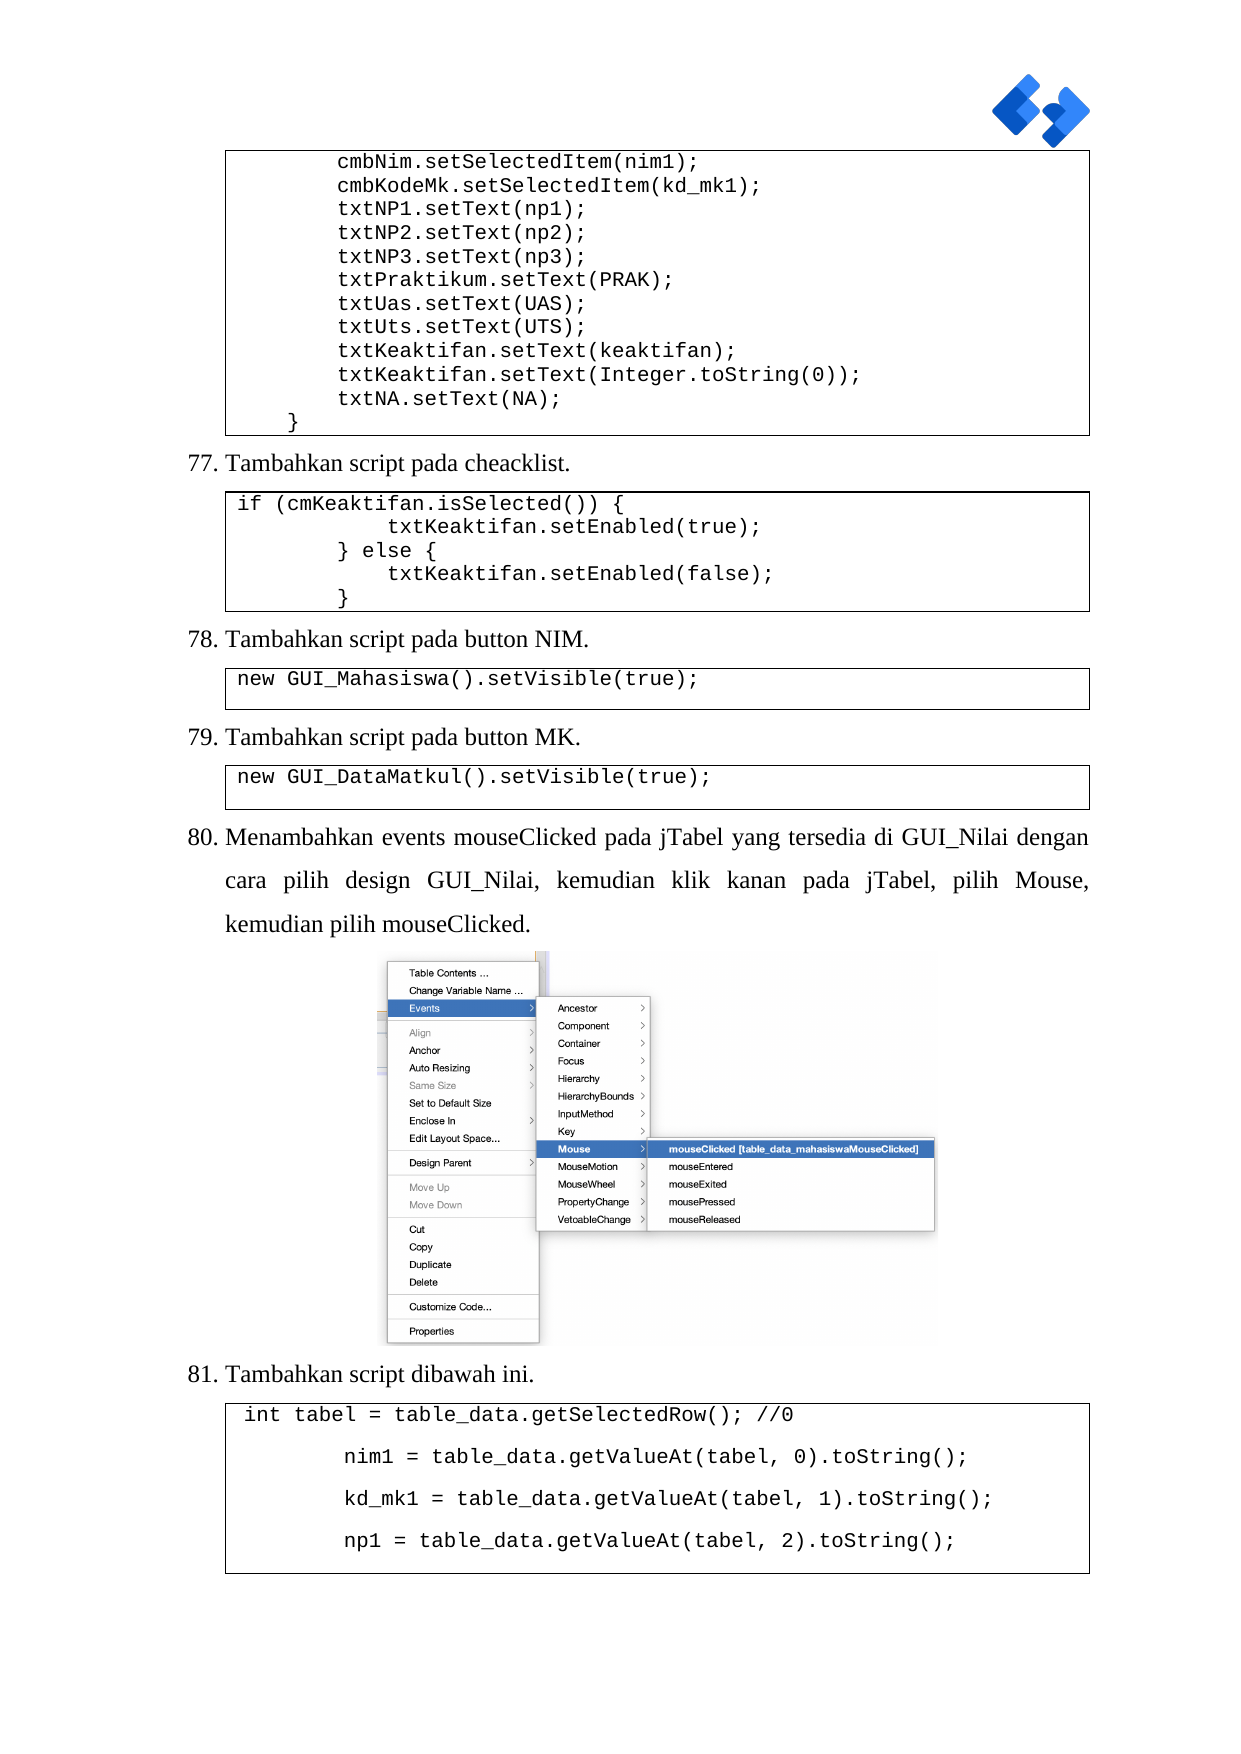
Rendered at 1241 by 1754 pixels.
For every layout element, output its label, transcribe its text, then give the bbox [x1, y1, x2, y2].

table_header new GUI_Mahasiswa().setVisible(true); [226, 669, 1089, 709]
list Tambahkan script pada button MK. [187, 722, 1090, 751]
list Tambahkan script dibawah ini. [187, 1359, 1090, 1388]
list Tambahkan script pada button NIM. [187, 624, 1090, 653]
table_header if (cmKeaktifan.isSelected()) { txtKeaktifan.setEnabled(true); } else { txtKeaktifan.setEnabled(false); } [226, 493, 1089, 611]
table_header new GUI_DataMatkul().setVisible(true); [226, 766, 1089, 809]
list Menambahkan events mouseClicked pada jTabel yang tersedia di GUI_Nilai dengan cara pilih design GUI_Nilai, kemudian klik kanan pada jTabel, pilih Mouse, kemudian pilih mouseClicked. [187, 822, 1090, 937]
list Tambahkan script pada cheacklist. [187, 448, 1090, 477]
picture [377, 951, 939, 1346]
picture [991, 73, 1091, 149]
